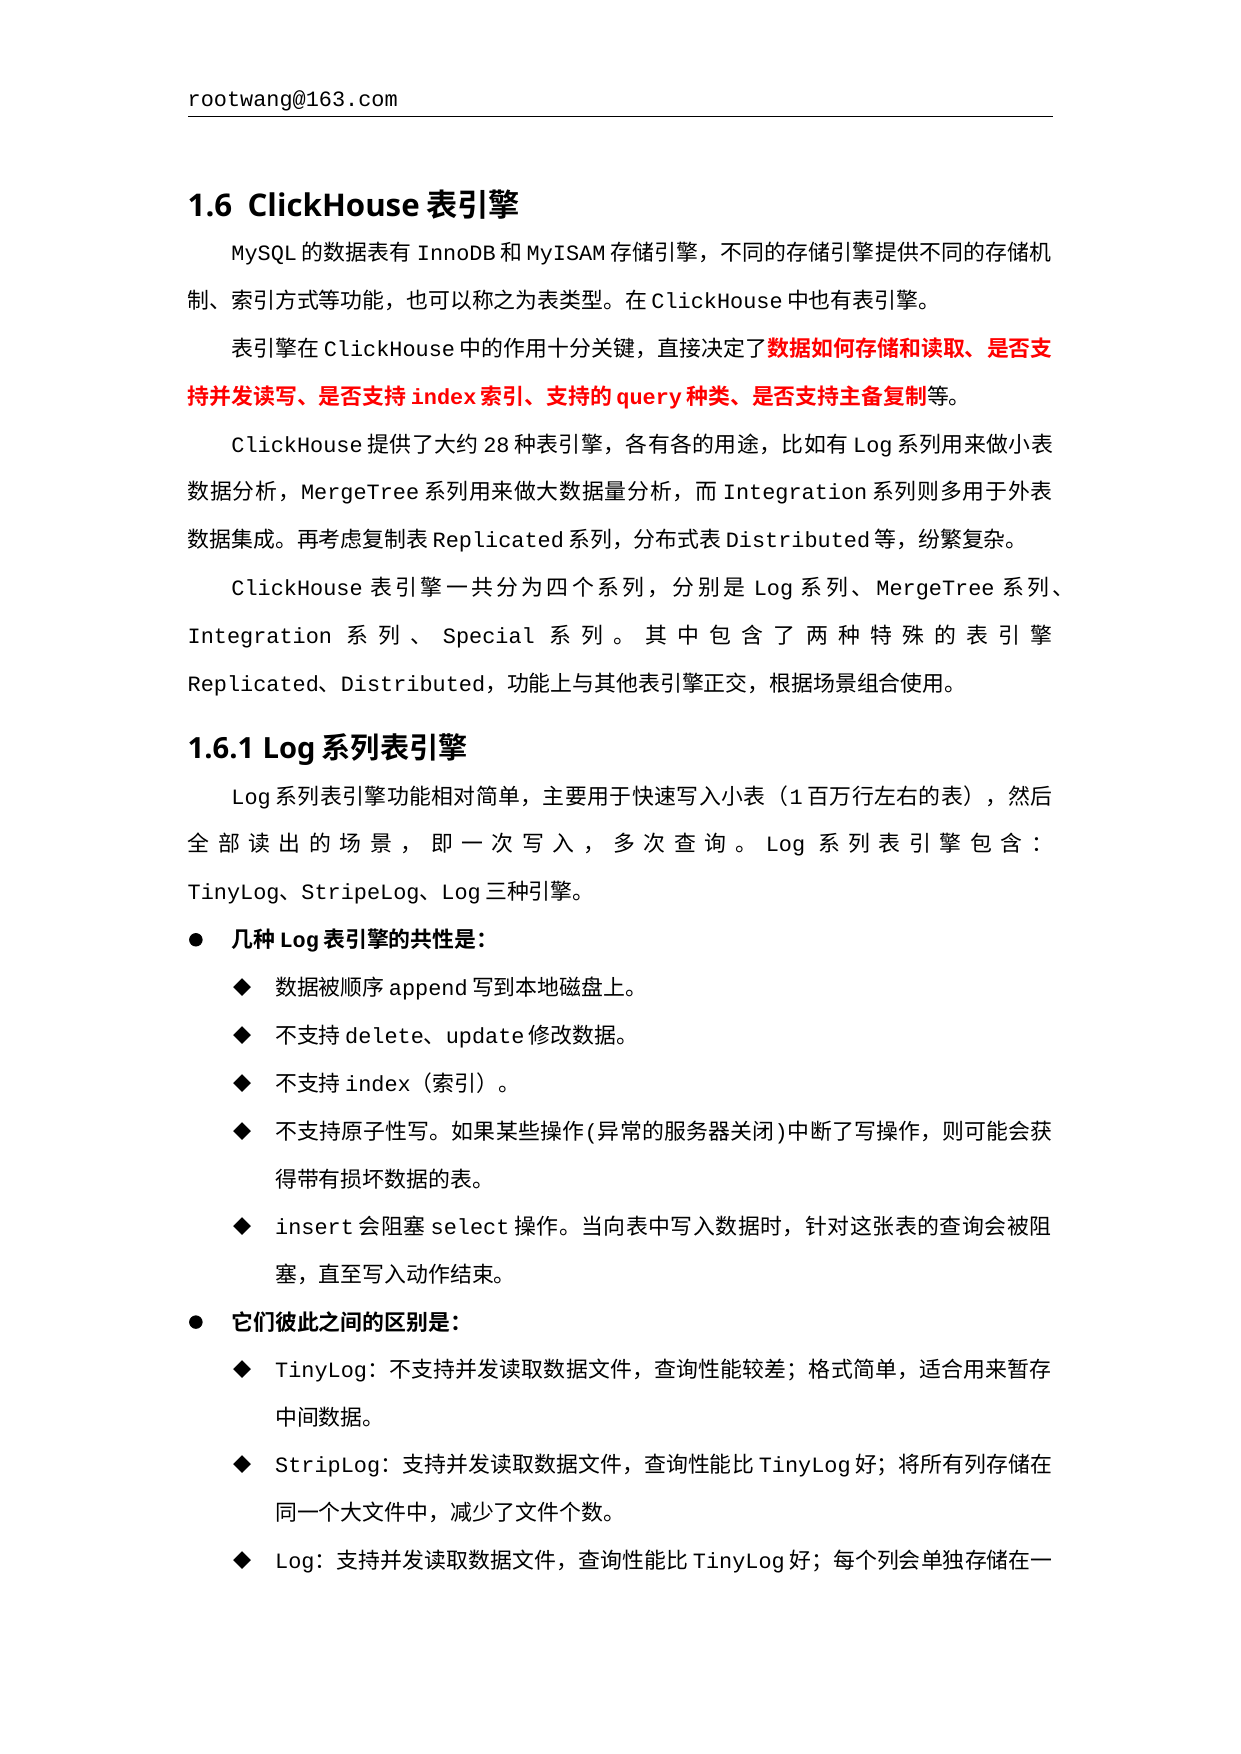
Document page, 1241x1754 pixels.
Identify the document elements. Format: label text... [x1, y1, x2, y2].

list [231, 1543, 1053, 1574]
text 表引擎在ClickHouse中的作用十分关键，直接决定了数据如何存储和读取、是否支持并发读写、是否支持index索引、支持的query种类、是否支持主备复制等。 [187, 331, 1053, 411]
list 不支持index（索引）。 [231, 1066, 1053, 1098]
text ClickHouse表引擎一共分为四个系列，分别是Log系列、MergeTree系列、Integration系列、Special系列。其中包含了两种特殊的表引擎Replicated、Distributed，功能上与其他表引擎正交，根据场景组合使用。 [187, 570, 1053, 698]
list 不支持原子性写。如果某些操作(异常的服务器关闭)中断了写操作，则可能会获得带有损坏数据的表。 [231, 1114, 1053, 1193]
list StripLog：支持并发读取数据文件，查询性能比TinyLog好；将所有列存储在同一个大文件中，减少了文件个数。 [231, 1447, 1053, 1527]
list 不支持delete、update修改数据。 [231, 1018, 1053, 1050]
subtitle ClickHouse表引擎 [187, 170, 1053, 235]
text MySQL的数据表有InnoDB和MyISAM存储引擎，不同的存储引擎提供不同的存储机制、索引方式等功能，也可以称之为表类型。在ClickHouse中也有表引擎。 [187, 235, 1053, 315]
list 数据被顺序append写到本地磁盘上。 [231, 970, 1053, 1002]
list 它们彼此之间的区别是： [187, 1304, 1053, 1336]
text ClickHouse提供了大约28种表引擎，各有各的用途，比如有Log系列用来做小表数据分析，MergeTree系列用来做大数据量分析，而Integration系列则多用于外表数据集成。再考虑复制表Replicated系列，分布式表Distributed等，纷繁复杂。 [187, 427, 1053, 554]
subtitle Log系列表引擎 [187, 714, 1053, 779]
list TinyLog：不支持并发读取数据文件，查询性能较差；格式简单，适合用来暂存中间数据。 [231, 1352, 1053, 1431]
list 几种Log表引擎的共性是： [187, 922, 1053, 954]
list insert会阻塞select操作。当向表中写入数据时，针对这张表的查询会被阻塞，直至写入动作结束。 [231, 1209, 1053, 1289]
text Log系列表引擎功能相对简单，主要用于快速写入小表（1百万行左右的表），然后全部读出的场景，即一次写入，多次查询。Log系列表引擎包含：TinyLog、StripeLog、Log三种引擎。 [187, 779, 1053, 906]
